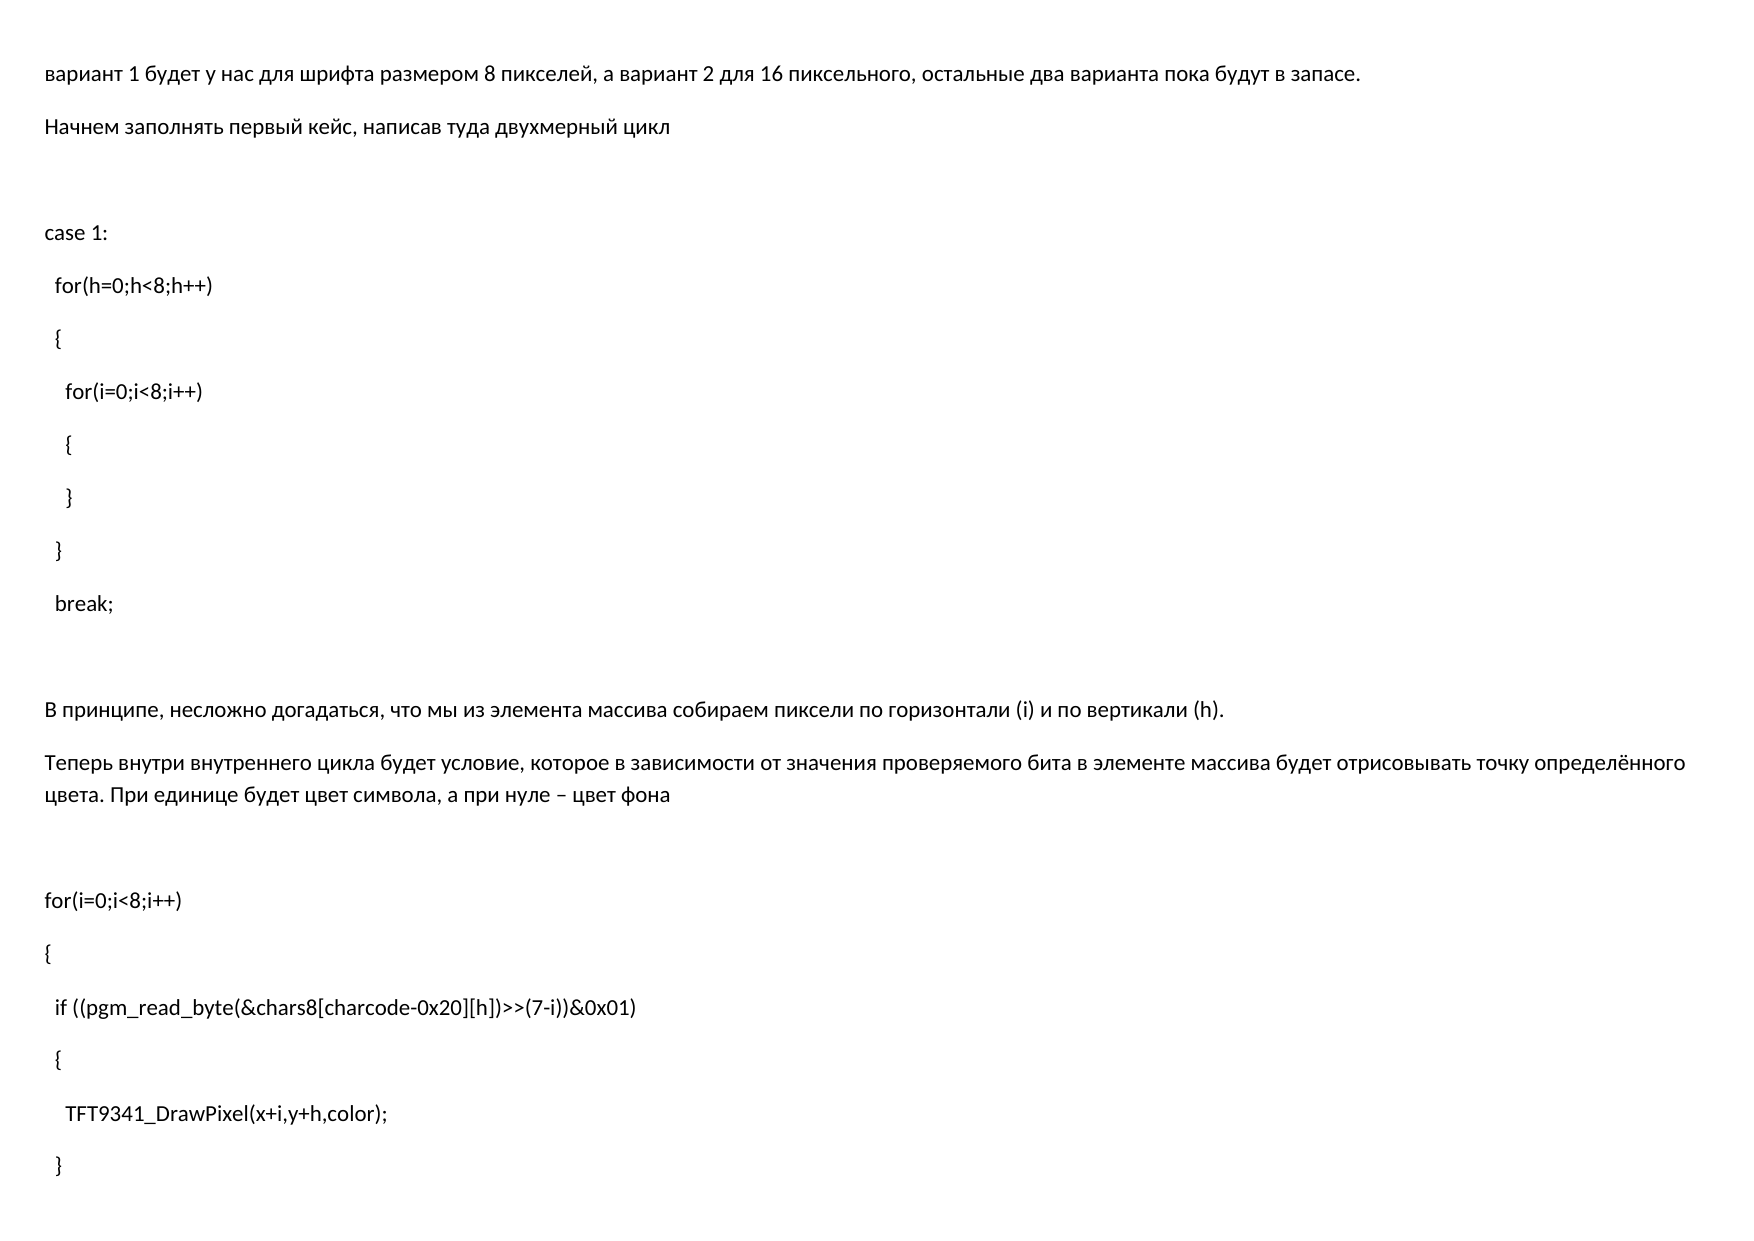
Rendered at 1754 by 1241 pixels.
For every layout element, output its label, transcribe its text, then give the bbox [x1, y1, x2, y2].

text TFT9341_DrawPixel(x+i,y+h,color); [44, 1099, 1713, 1127]
text if ((pgm_read_byte(&chars8[charcode-0x20][h])>>(7-i))&0x01) [44, 993, 1713, 1021]
text for(h=0;h<8;h++) [44, 271, 1713, 299]
text вариант 1 будет у нас для шрифта размером 8 пикселей, а вариант 2 для 16 пиксельного, остальные два варианта пока будут в запасе. [44, 59, 1713, 87]
text } [44, 1152, 1713, 1180]
text { [44, 939, 1713, 968]
text { [44, 430, 1713, 458]
text Начнем заполнять первый кейс, написав туда двухмерный цикл [44, 112, 1713, 140]
text break; [44, 589, 1713, 617]
text } [44, 536, 1713, 564]
text for(i=0;i<8;i++) [44, 887, 1713, 914]
text for(i=0;i<8;i++) [44, 377, 1713, 405]
text case 1: [44, 218, 1713, 246]
text Теперь внутри внутреннего цикла будет условие, которое в зависимости от значения проверяемого бита в элементе массива будет отрисовывать точку определённого цвета. При единице будет цвет символа, а при нуле – цвет фона [44, 748, 1713, 808]
text { [44, 1046, 1713, 1074]
text { [44, 324, 1713, 352]
text } [44, 483, 1713, 511]
text В принципе, несложно догадаться, что мы из элемента массива собираем пиксели по горизонтали (i) и по вертикали (h). [44, 695, 1713, 723]
